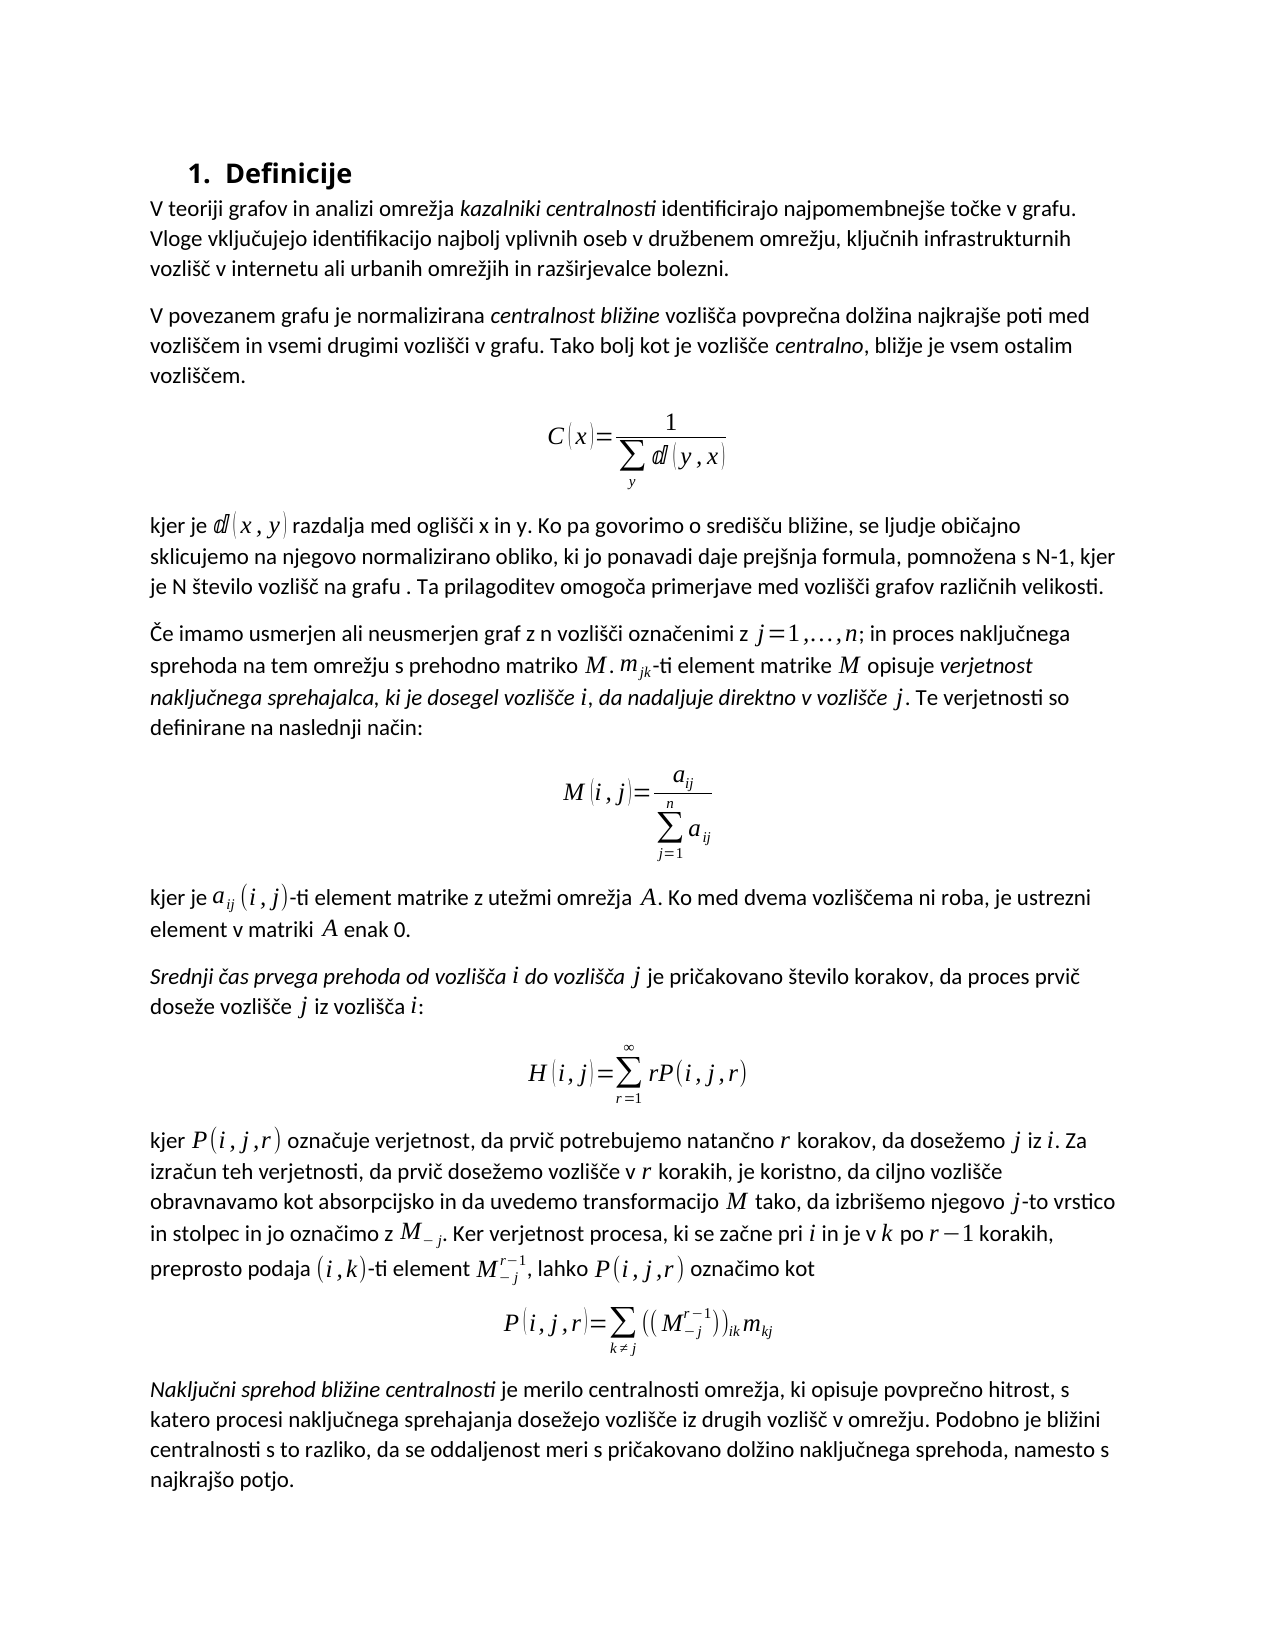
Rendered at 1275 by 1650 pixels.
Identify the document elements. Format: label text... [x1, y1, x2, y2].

text V teoriji grafov in analizi omrežja kazalniki centralnosti identificirajo najpomembnejše točke v grafu. Vloge vključujejo identifikacijo najbolj vplivnih oseb v družbenem omrežju, ključnih infrastrukturnih vozlišč v internetu ali urbanih omrežjih in razširjevalce bolezni. [150, 194, 1125, 282]
text kjer je razdalja med oglišči x in y. Ko pa govorimo o središču bližine, se ljudje običajno sklicujemo na njegovo normalizirano obliko, ki jo ponavadi daje prejšnja formula, pomnožena s N-1, kjer je N število vozlišč na grafu . Ta prilagoditev omogoča primerjave med vozlišči grafov različnih velikosti. [150, 509, 1125, 601]
text kjer je -ti element matrike z utežmi omrežja . Ko med dvema vozliščema ni roba, je ustrezni element v matriki enak 0. [150, 881, 1125, 943]
text Če imamo usmerjen ali neusmerjen graf z n vozlišči označenimi z ; in proces naključnega sprehoda na tem omrežju s prehodno matriko . -ti element matrike opisuje verjetnost naključnega sprehajalca, ki je dosegel vozlišče , da nadaljuje direktno v vozlišče . Te verjetnosti so definirane na naslednji način: [150, 619, 1125, 741]
text kjer označuje verjetnost, da prvič potrebujemo natančno korakov, da dosežemo iz . Za izračun teh verjetnosti, da prvič dosežemo vozlišče v korakih, je koristno, da ciljno vozlišče obravnavamo kot absorpcijsko in da uvedemo transformacijo tako, da izbrišemo njegovo -to vrstico in stolpec in jo označimo z . Ker verjetnost procesa, ki se začne pri in je v po korakih, preprosto podaja -ti element , lahko označimo kot [150, 1125, 1125, 1286]
text Naključni sprehod bližine centralnosti je merilo centralnosti omrežja, ki opisuje povprečno hitrost, s katero procesi naključnega sprehajanja dosežejo vozlišče iz drugih vozlišč v omrežju. Podobno je bližini centralnosti s to razliko, da se oddaljenost meri s pričakovano dolžino naključnega sprehoda, namesto s najkrajšo potjo. [150, 1375, 1125, 1493]
subtitle Definicije [187, 154, 1125, 191]
text Srednji čas prvega prehoda od vozlišča do vozlišča je pričakovano število korakov, da proces prvič doseže vozlišče iz vozlišča : [150, 962, 1125, 1020]
text V povezanem grafu je normalizirana centralnost bližine vozlišča povprečna dolžina najkrajše poti med vozliščem in vsemi drugimi vozlišči v grafu. Tako bolj kot je vozlišče centralno, bližje je vsem ostalim vozliščem. [150, 301, 1125, 390]
